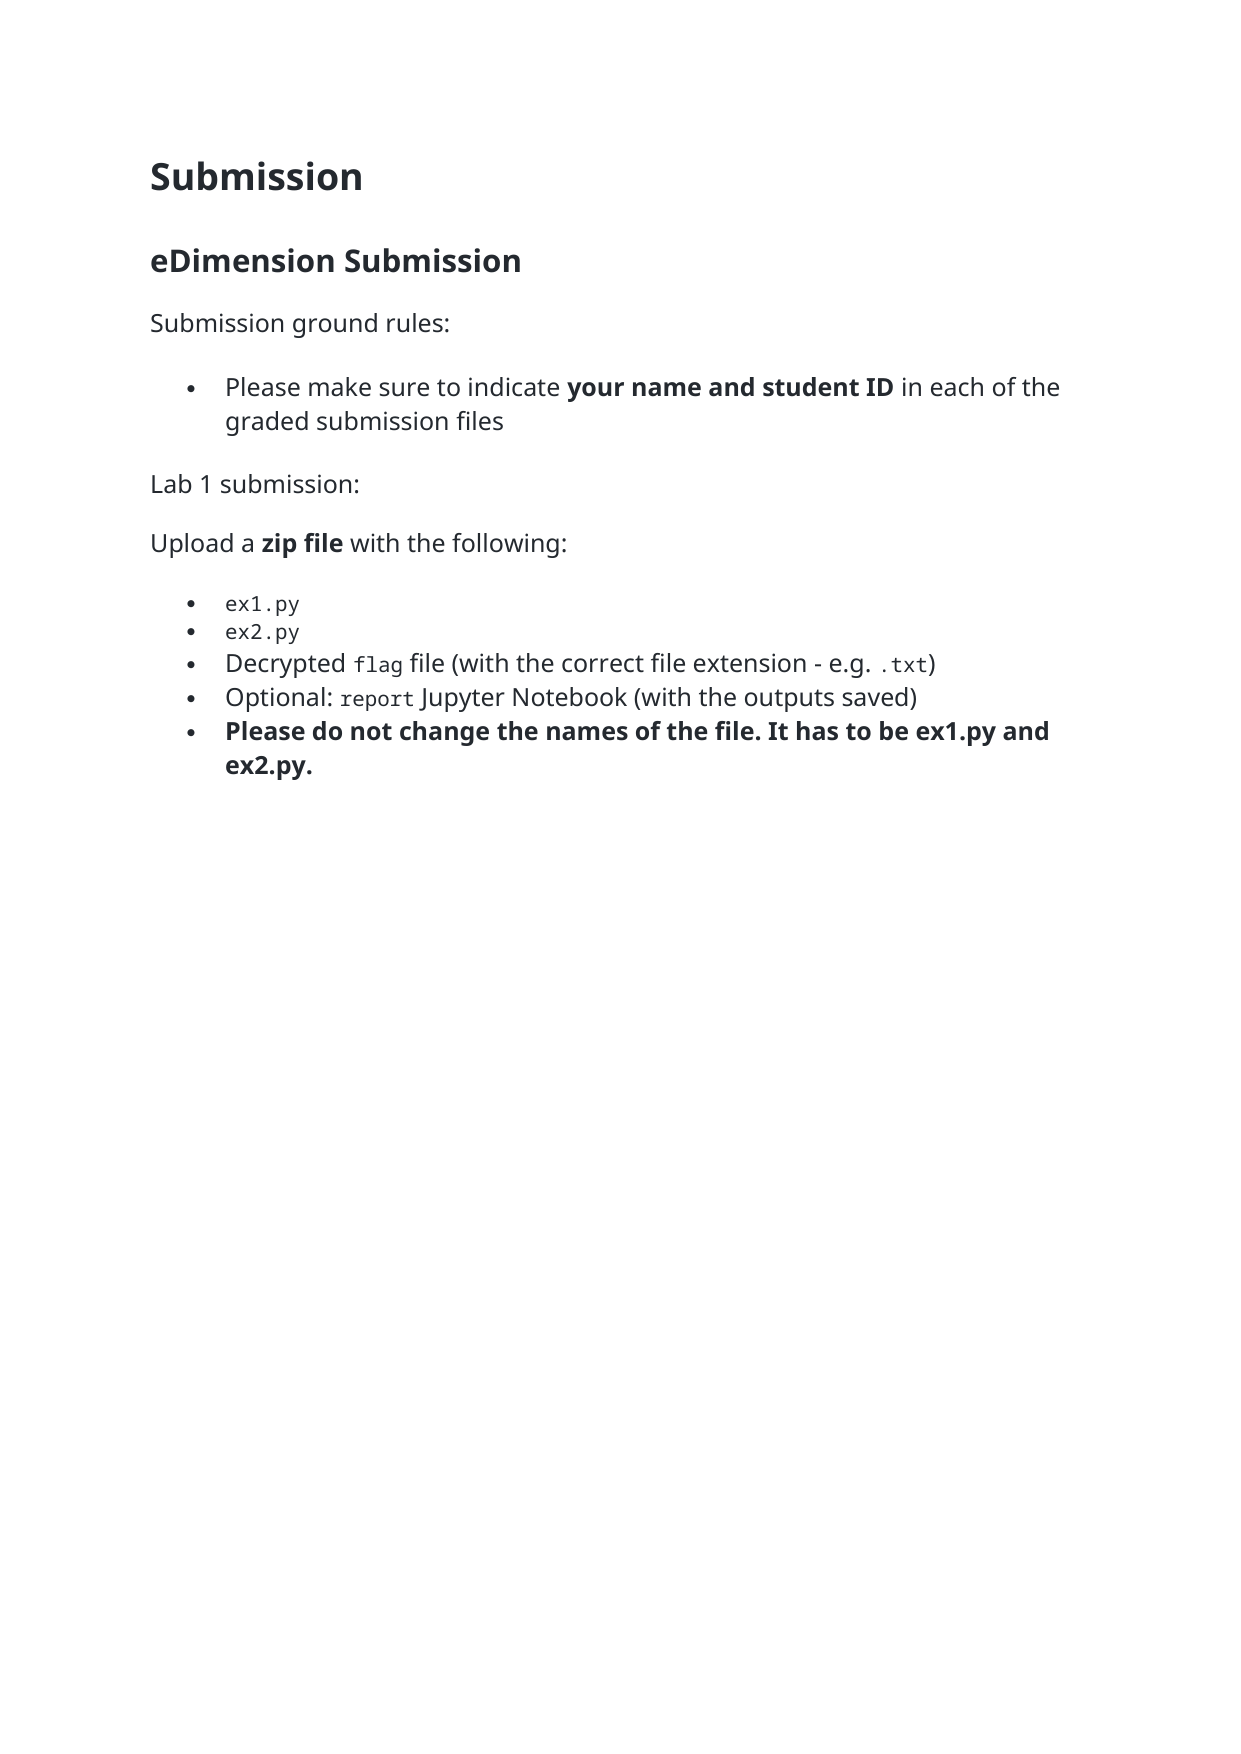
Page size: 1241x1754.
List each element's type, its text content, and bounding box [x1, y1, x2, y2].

text eDimension Submission [150, 238, 1090, 281]
list Decrypted flag file (with the correct file extension - e.g. .txt) [187, 646, 1090, 680]
list Please make sure to indicate your name and student ID in each of the graded submission files [187, 369, 1090, 437]
list Please do not change the names of the file. It has to be ex1.py and ex2.py. [187, 714, 1090, 782]
text Submission [150, 150, 1090, 201]
text Lab 1 submission: [150, 467, 1090, 501]
list Optional: report Jupyter Notebook (with the outputs saved) [187, 680, 1090, 714]
list ex1.py [187, 589, 1090, 617]
text Upload a zip file with the following: [150, 526, 1090, 560]
text Submission ground rules: [150, 306, 1090, 340]
list ex2.py [187, 617, 1090, 646]
